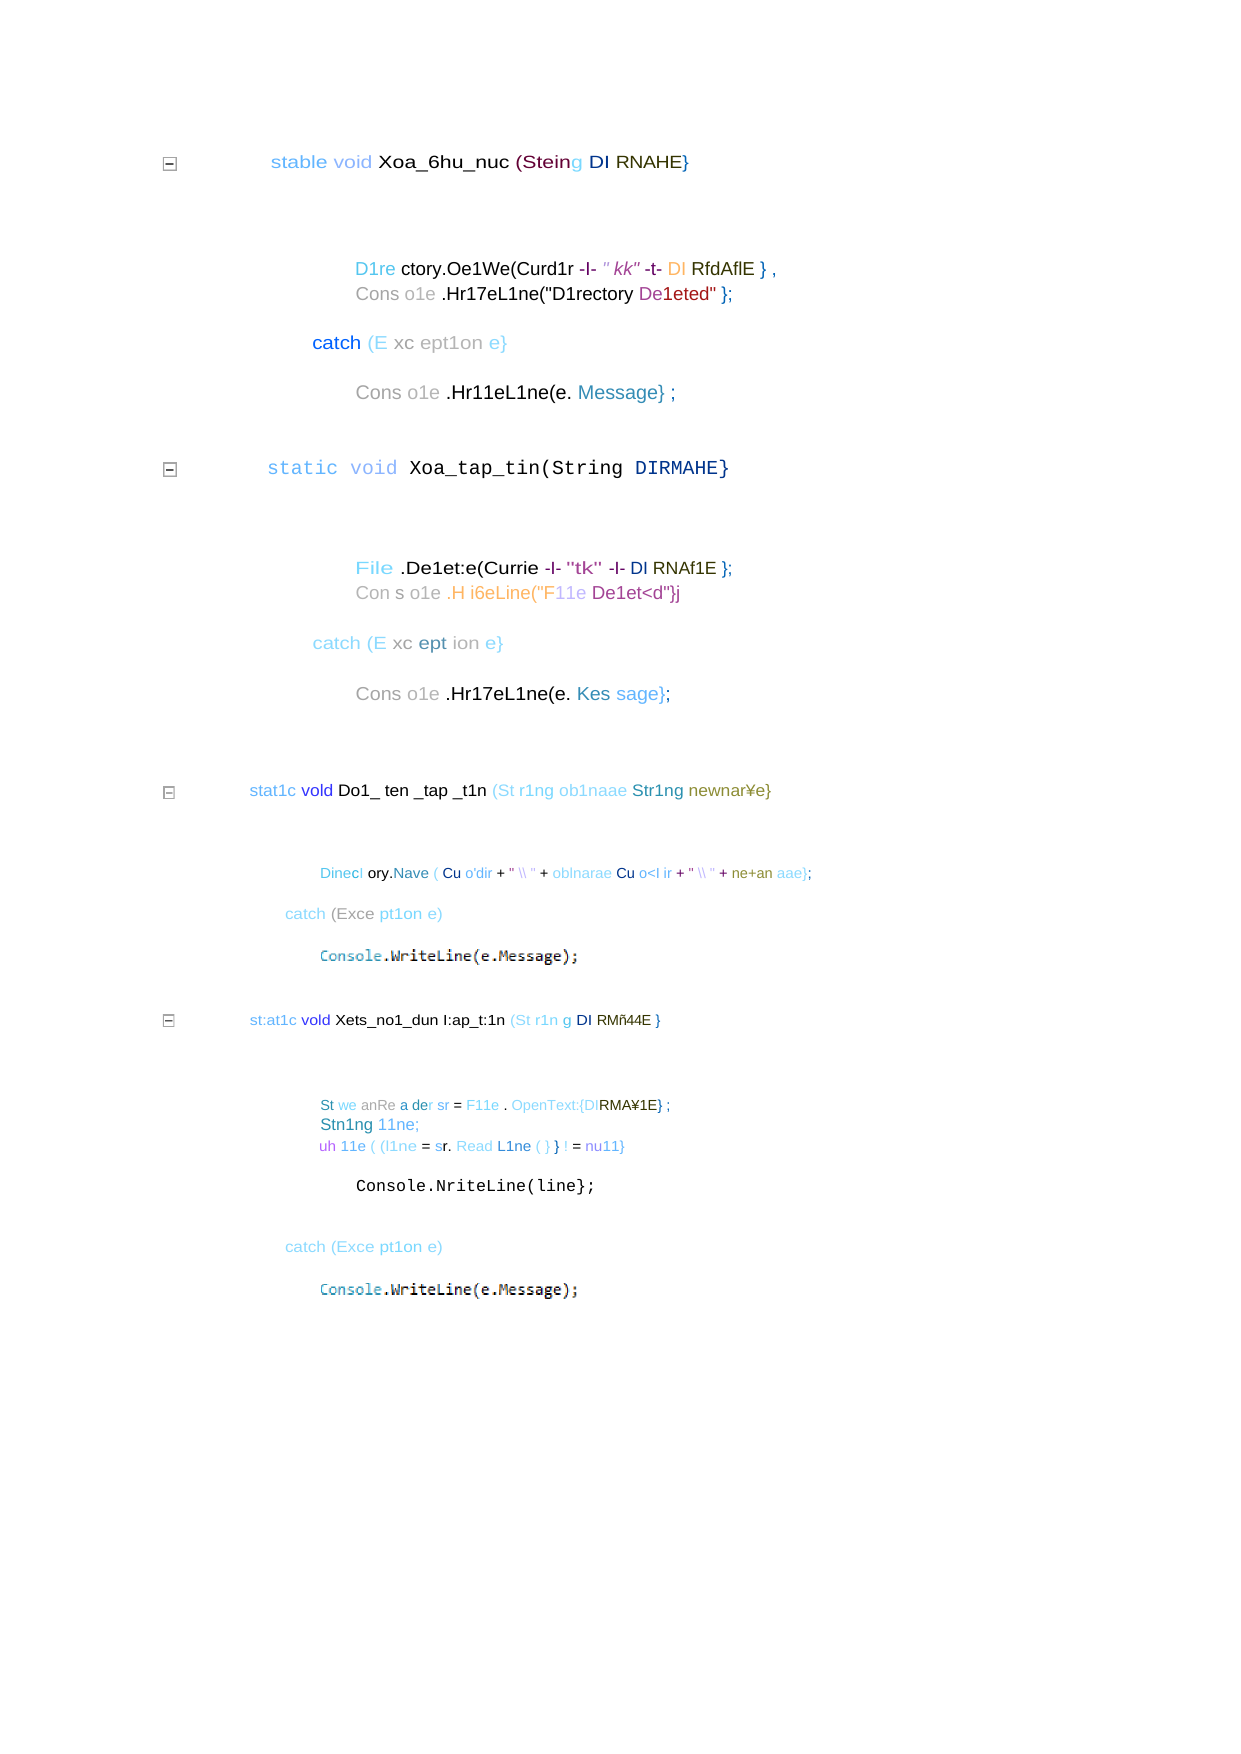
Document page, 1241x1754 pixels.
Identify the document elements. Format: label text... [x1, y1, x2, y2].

text st:at1c vold Xets_no1_dun I:ap_t:1n (St r1n g DI RMñ44E } [163, 1006, 1065, 1032]
text File .De1et:e(Currie -I- "tk" -I- DI RNAf1E }; [355, 558, 1065, 578]
text static void Xoa_tap_tin(String DIRMAHE} [267, 458, 1065, 481]
picture [321, 1283, 577, 1299]
picture [162, 157, 177, 171]
picture [321, 949, 577, 965]
subtitle Cons o1e .Hr17eL1ne(e. Kes sage}; [355, 683, 1065, 704]
text uh 11e ( (l1ne = sr. Read L1ne ( } } ! = nu11} [319, 1137, 1065, 1154]
text Stn1ng 11ne; [320, 1115, 1065, 1134]
text catch (E xc ept1on e} [312, 332, 1065, 354]
picture [163, 786, 175, 799]
text catch (Exce pt1on e) [285, 1238, 1065, 1256]
text Console.NriteLine(line}; [356, 1178, 1065, 1197]
picture [162, 1014, 175, 1027]
text DinecI ory.Nave ( Cu o'dir + " \\ " + oblnarae Cu o<I ir + " \\ " + ne+an aae}; [320, 864, 1065, 881]
subtitle Con s o1e .H i6eLine("F11e De1et<d"}j [355, 582, 1065, 604]
text catch (E xc ept ion e} [312, 633, 1065, 653]
text stat1c vold Do1_ ten _tap _t1n (St r1ng ob1naae Str1ng newnar¥e} [249, 781, 1065, 800]
text stable void Xoa_6hu_nuc (Steing DI RNAHE} [163, 152, 1065, 178]
subtitle D1re ctory.Oe1We(Curd1r -I- " kk" -t- DI RfdAflE } , Cons o1e .Hr17eL1ne("D1rectory De1eted" }; [355, 258, 815, 304]
text catch (Exce pt1on e) [285, 904, 1065, 923]
text St we anRe a der sr = F11e . OpenText:{DIRMA¥1E} ; [320, 1096, 1065, 1113]
picture [163, 462, 177, 477]
text Cons o1e .Hr11eL1ne(e. Message} ; [355, 381, 1065, 404]
